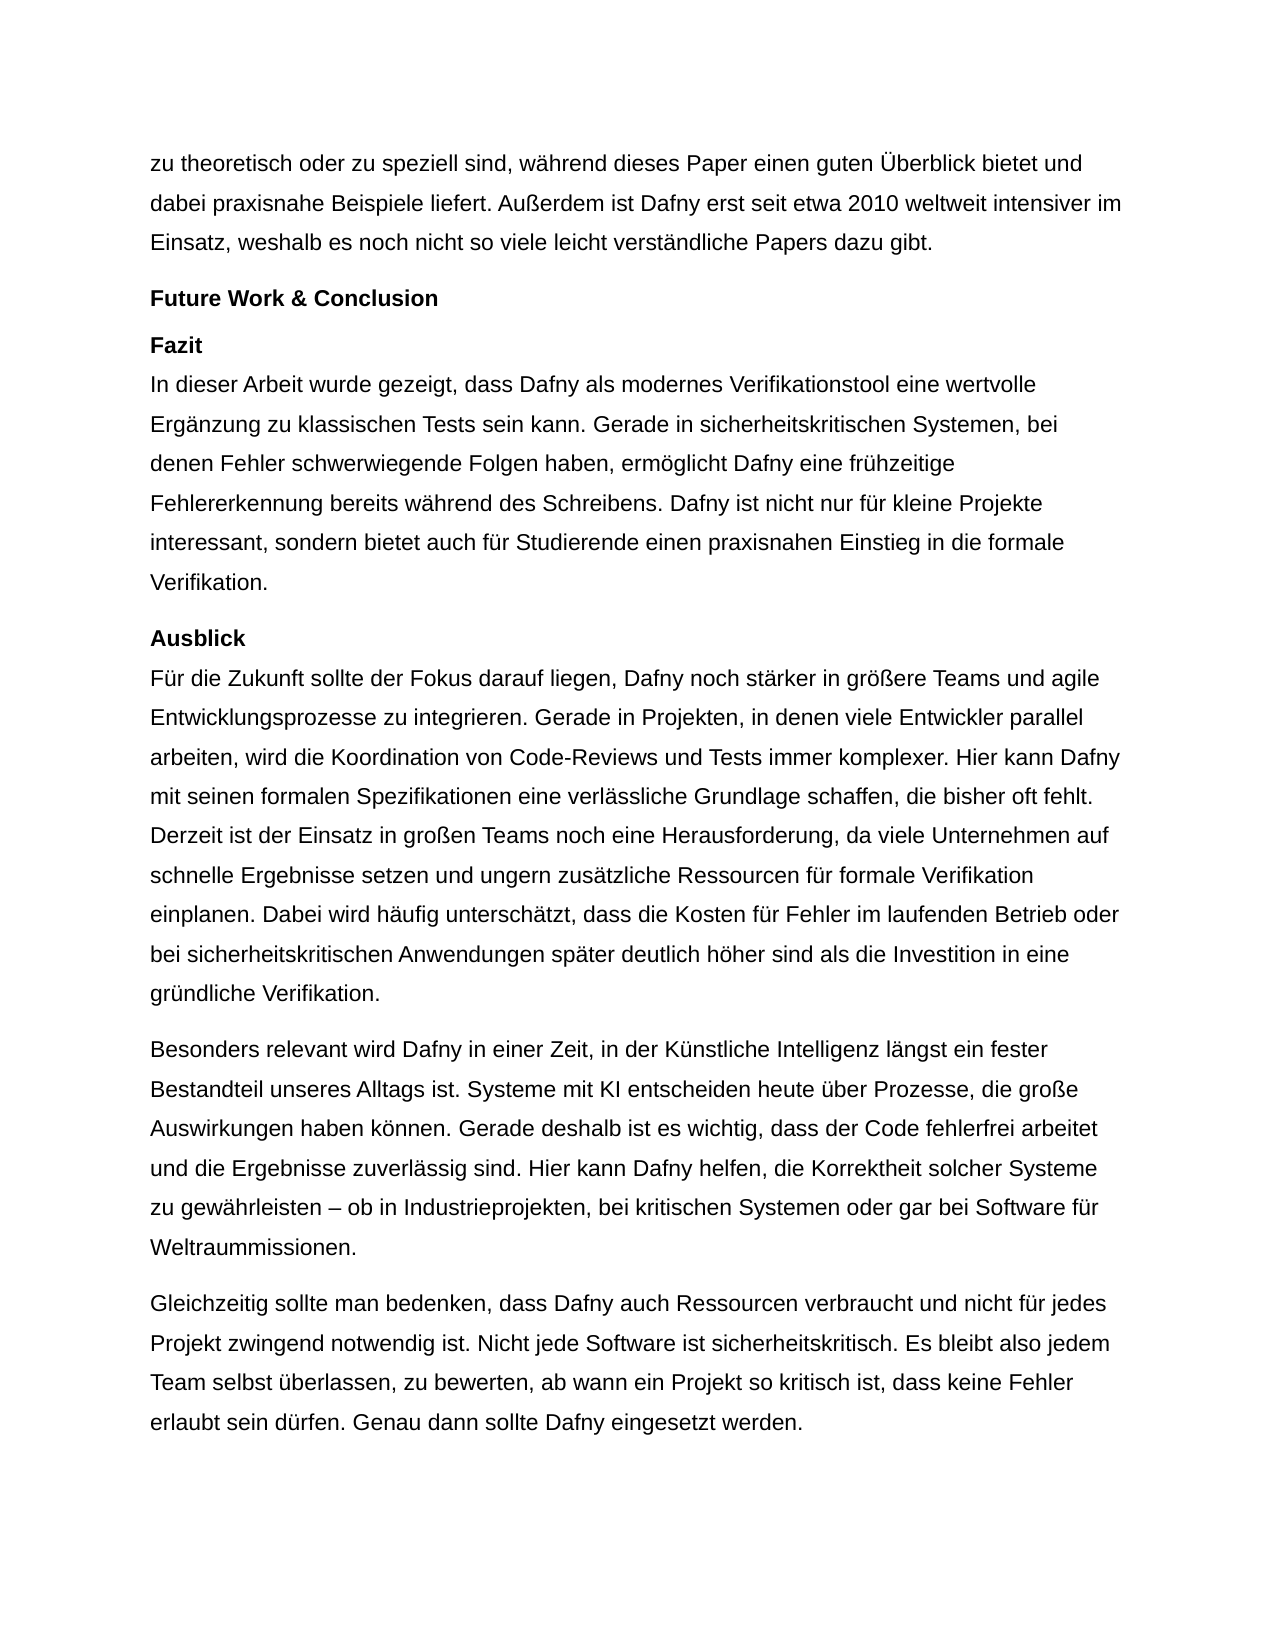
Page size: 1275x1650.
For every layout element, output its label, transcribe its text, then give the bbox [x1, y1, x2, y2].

text Besonders relevant wird Dafny in einer Zeit, in der Künstliche Intelligenz längst ein fester Bestandteil unseres Alltags ist. Systeme mit KI entscheiden heute über Prozesse, die große Auswirkungen haben können. Gerade deshalb ist es wichtig, dass der Code fehlerfrei arbeitet und die Ergebnisse zuverlässig sind. Hier kann Dafny helfen, die Korrektheit solcher Systeme zu gewährleisten – ob in Industrieprojekten, bei kritischen Systemen oder gar bei Software für Weltraummissionen. [150, 1036, 1125, 1260]
text Future Work & Conclusion [150, 285, 1125, 311]
text Fazit In dieser Arbeit wurde gezeigt, dass Dafny als modernes Verifikationstool eine wertvolle Ergänzung zu klassischen Tests sein kann. Gerade in sicherheitskritischen Systemen, bei denen Fehler schwerwiegende Folgen haben, ermöglicht Dafny eine frühzeitige Fehlererkennung bereits während des Schreibens. Dafny ist nicht nur für kleine Projekte interessant, sondern bietet auch für Studierende einen praxisnahen Einstieg in die formale Verifikation. [150, 332, 1125, 595]
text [150, 150, 1125, 255]
text Gleichzeitig sollte man bedenken, dass Dafny auch Ressourcen verbraucht und nicht für jedes Projekt zwingend notwendig ist. Nicht jede Software ist sicherheitskritisch. Es bleibt also jedem Team selbst überlassen, zu bewerten, ab wann ein Projekt so kritisch ist, dass keine Fehler erlaubt sein dürfen. Genau dann sollte Dafny eingesetzt werden. [150, 1290, 1125, 1435]
text Ausblick Für die Zukunft sollte der Fokus darauf liegen, Dafny noch stärker in größere Teams und agile Entwicklungsprozesse zu integrieren. Gerade in Projekten, in denen viele Entwickler parallel arbeiten, wird die Koordination von Code-Reviews und Tests immer komplexer. Hier kann Dafny mit seinen formalen Spezifikationen eine verlässliche Grundlage schaffen, die bisher oft fehlt. Derzeit ist der Einsatz in großen Teams noch eine Herausforderung, da viele Unternehmen auf schnelle Ergebnisse setzen und ungern zusätzliche Ressourcen für formale Verifikation einplanen. Dabei wird häufig unterschätzt, dass die Kosten für Fehler im laufenden Betrieb oder bei sicherheitskritischen Anwendungen später deutlich höher sind als die Investition in eine gründliche Verifikation. [150, 625, 1125, 1007]
